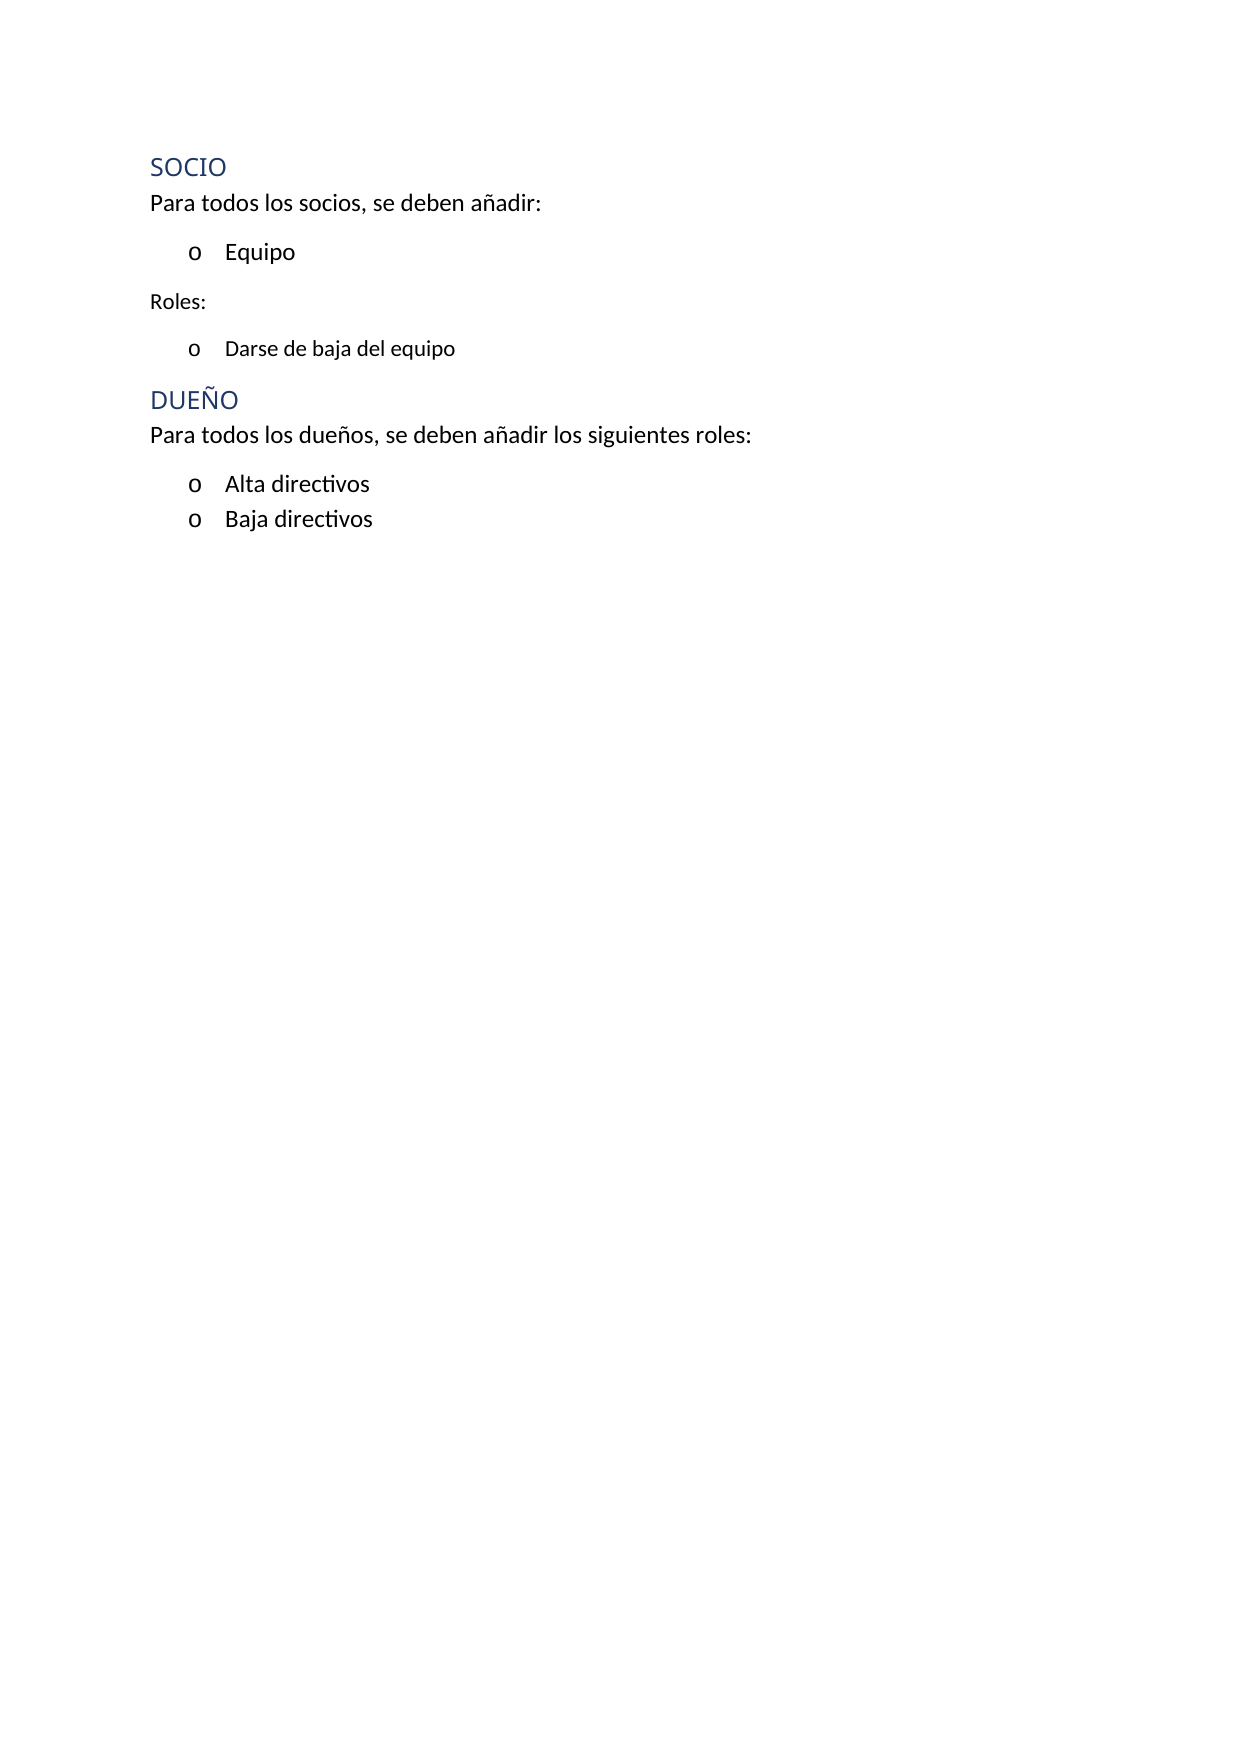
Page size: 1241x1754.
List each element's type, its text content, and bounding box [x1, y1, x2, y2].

list Darse de baja del equipo [187, 334, 1090, 363]
list Alta directivos [187, 469, 1090, 500]
list Baja directivos [187, 503, 1090, 535]
text Roles: [150, 287, 1090, 315]
list Equipo [187, 236, 1090, 268]
text Para todos los socios, se deben añadir: [150, 187, 1090, 217]
subtitle DUEÑO [150, 382, 1090, 416]
subtitle SOCIO [150, 150, 1090, 184]
text Para todos los dueños, se deben añadir los siguientes roles: [150, 419, 1090, 449]
